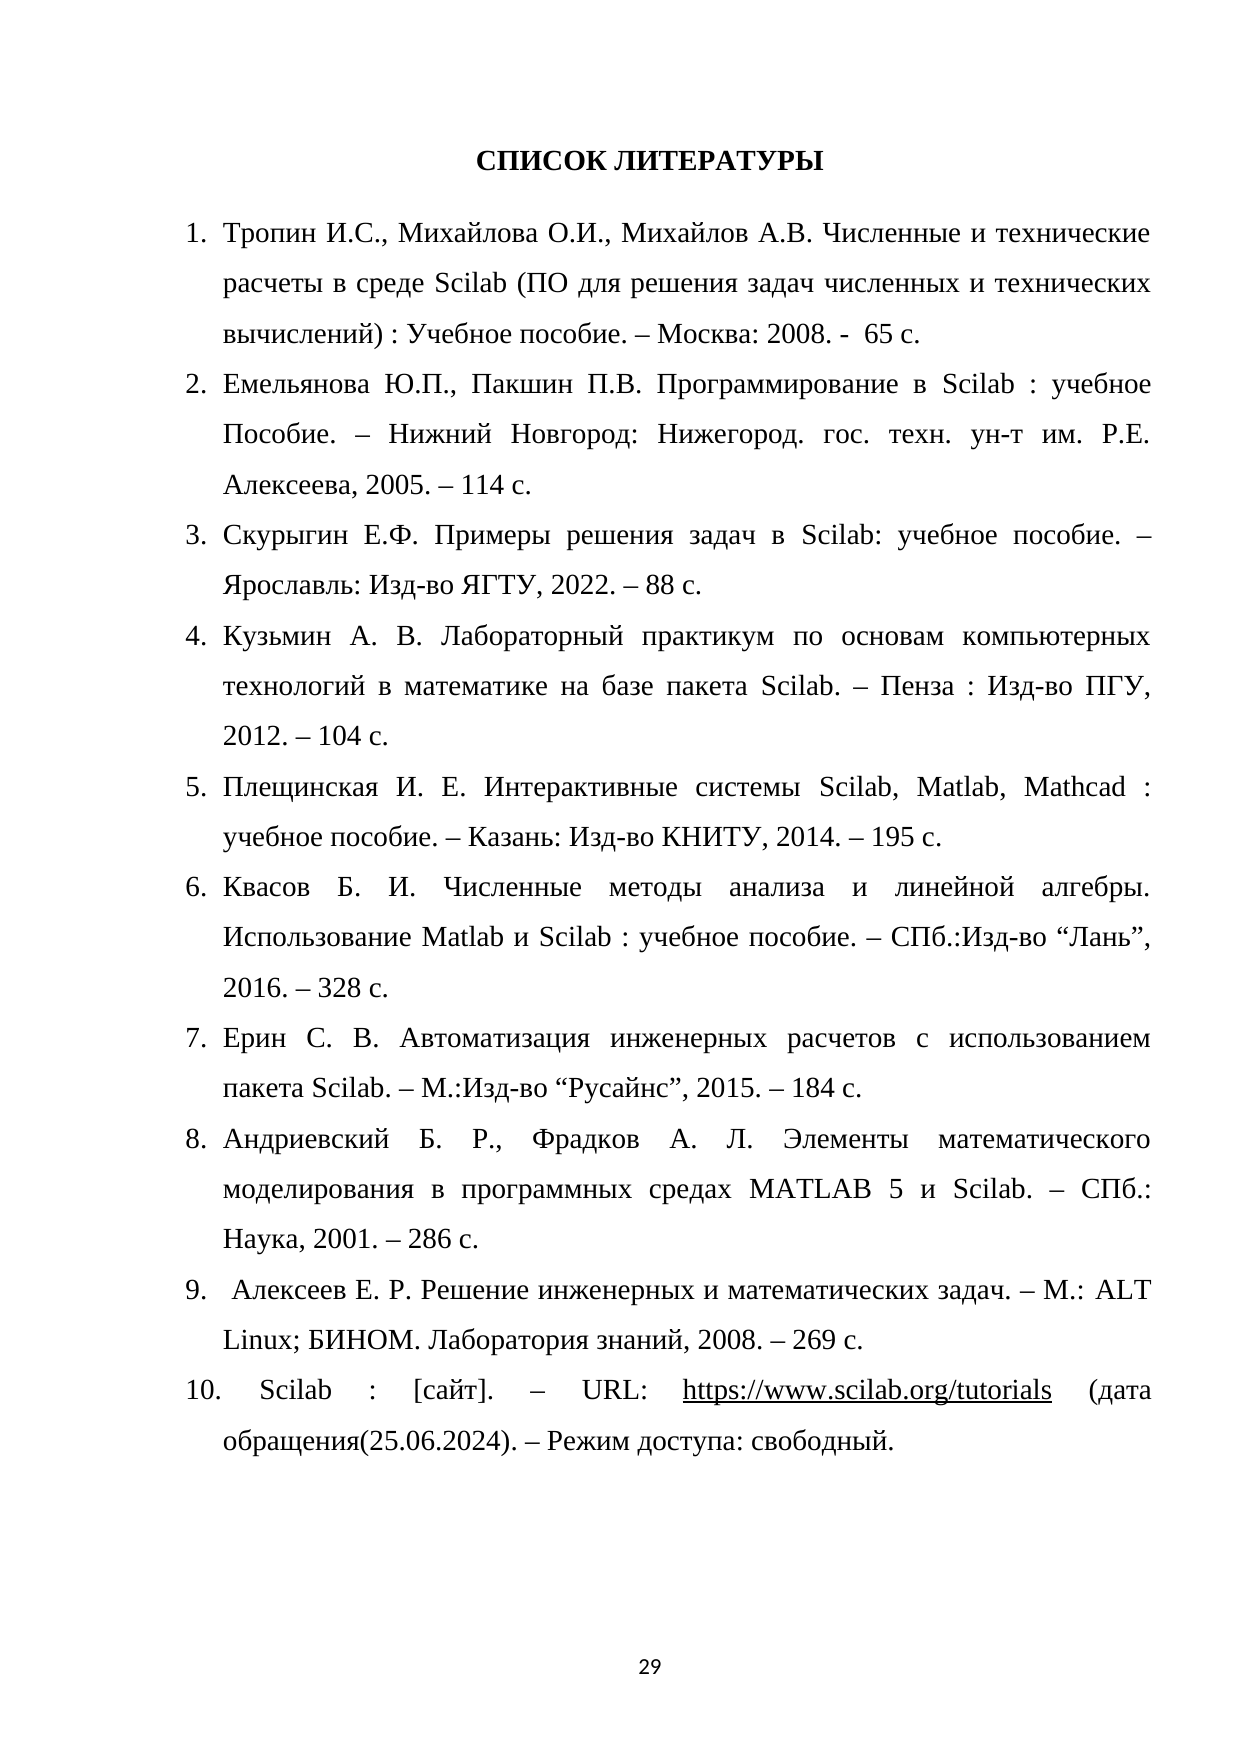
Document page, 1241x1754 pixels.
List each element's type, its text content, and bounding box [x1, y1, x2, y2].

list Scilab : [сайт]. – URL: https://www.scilab.org/tutorials (дата обращения(25.06.2024). – Режим доступа: свободный. [185, 1372, 1152, 1456]
list Алексеев Е. Р. Решение инженерных и математических задач. – М.: ALT Linux; БИНОМ. Лаборатория знаний, 2008. – 269 с. [185, 1272, 1152, 1356]
list Скурыгин Е.Ф. Примеры решения задач в Scilab: учебное пособие. –Ярославль: Изд-во ЯГТУ, 2022. – 88 с. [185, 517, 1152, 601]
list Кузьмин А. В. Лабораторный практикум по основам компьютерных технологий в математике на базе пакета Scilab. – Пенза : Изд-во ПГУ, 2012. – 104 с. [185, 618, 1152, 752]
text СПИСОК ЛИТЕРАТУРЫ [148, 143, 1152, 177]
list Плещинская И. Е. Интерактивные системы Scilab, Matlab, Mathcad : учебное пособие. – Казань: Изд-во КНИТУ, 2014. – 195 с. [185, 769, 1152, 852]
list Емельянова Ю.П., Пакшин П.В. Программирование в Scilab : учебное Пособие. – Нижний Новгород: Нижегород. гос. техн. ун-т им. Р.Е. Алексеева, 2005. – 114 с. [185, 366, 1152, 500]
list Андриевский Б. Р., Фрадков А. Л. Элементы математического моделирования в программных средах MATLAB 5 и Scilab. – СПб.: Наука, 2001. – 286 с. [185, 1121, 1152, 1255]
list Квасов Б. И. Численные методы анализа и линейной алгебры. Использование Matlab и Scilab : учебное пособие. – СПб.:Изд-во “Лань”, 2016. – 328 с. [185, 869, 1152, 1003]
list Ерин С. В. Автоматизация инженерных расчетов с использованием пакета Scilab. – М.:Изд-во “Русайнс”, 2015. – 184 с. [185, 1020, 1152, 1104]
list Тропин И.С., Михайлова О.И., Михайлов А.В. Численные и технические расчеты в среде Scilab (ПО для решения задач численных и технических вычислений) : Учебное пособие. – Москва: 2008. - 65 с. [185, 215, 1152, 349]
